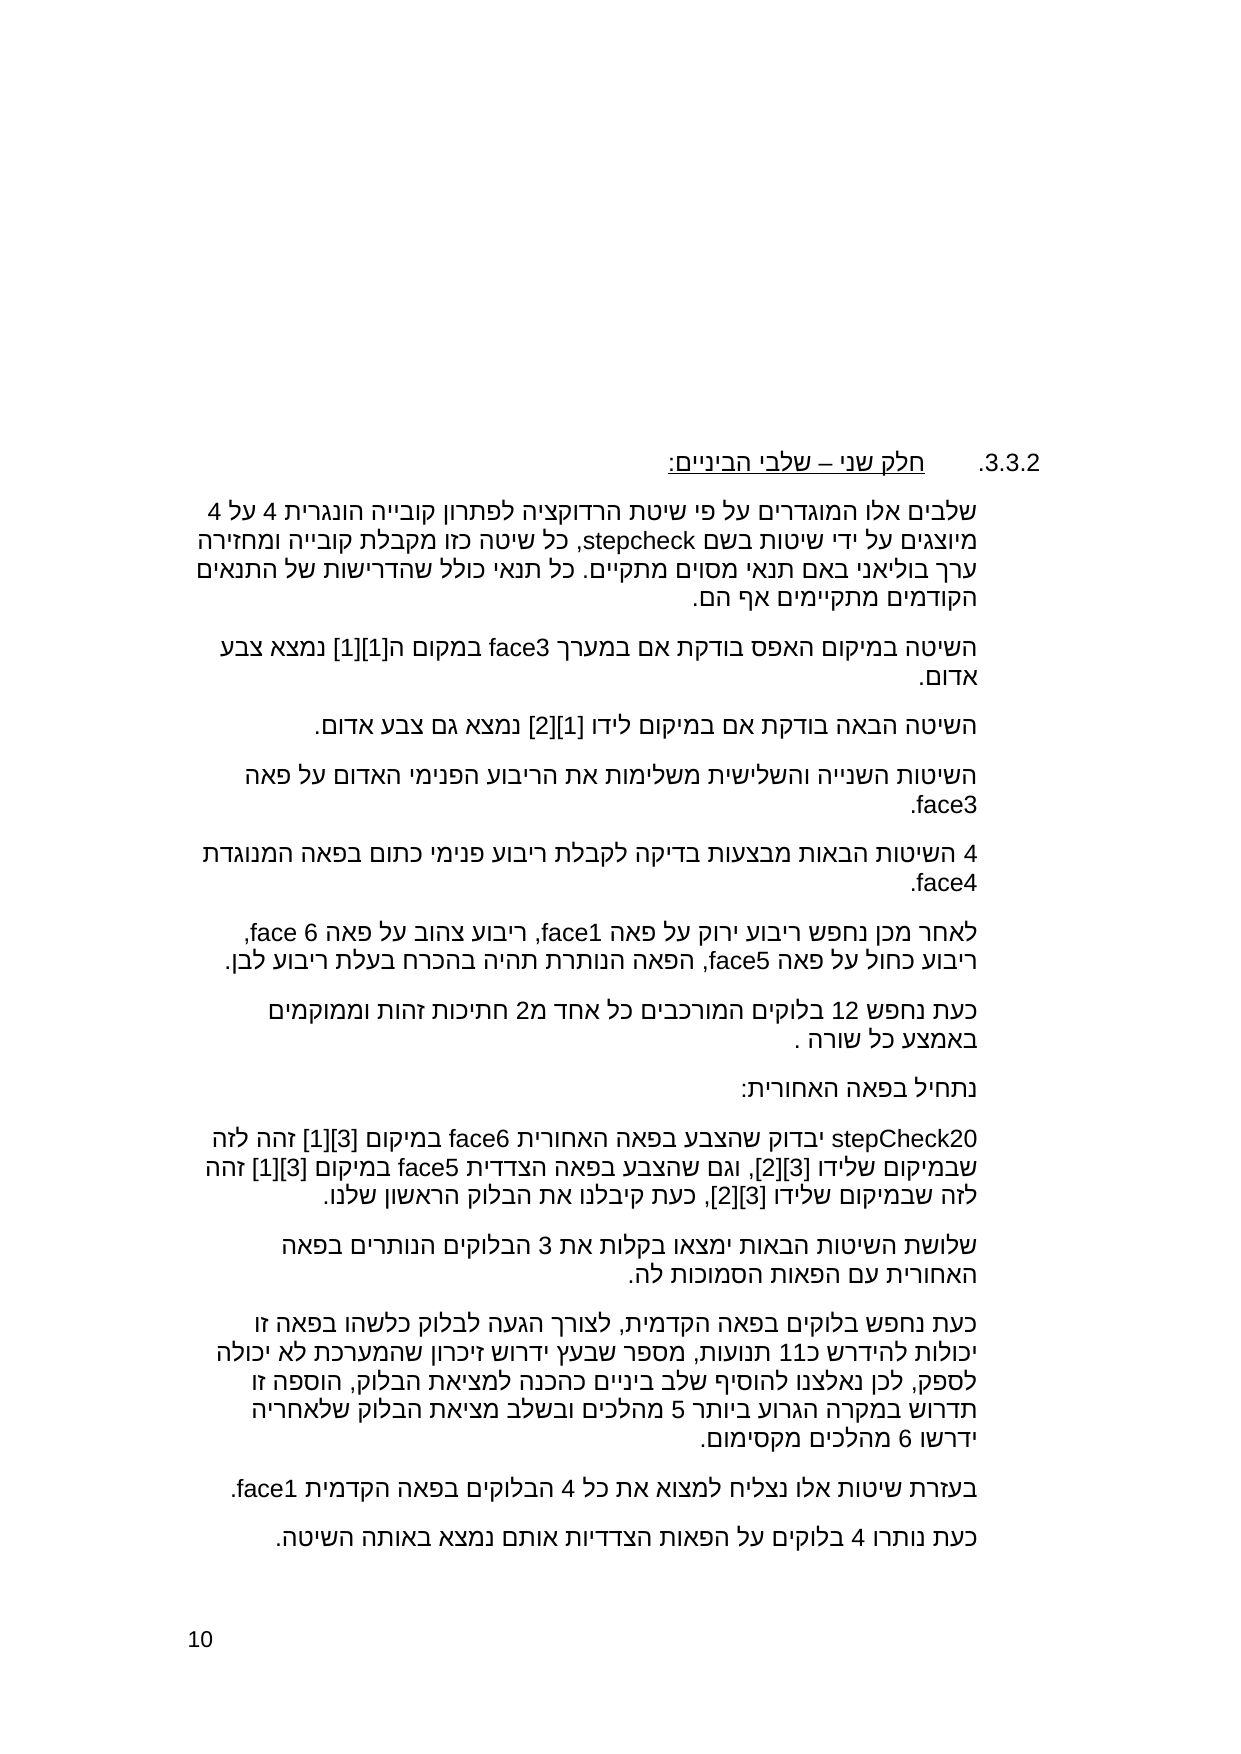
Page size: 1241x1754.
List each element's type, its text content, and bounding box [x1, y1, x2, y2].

text כעת נחפש בלוקים בפאה הקדמית, לצורך הגעה לבלוק כלשהו בפאה זו יכולות להידרש כ11 תנועות, מספר שבעץ ידרוש זיכרון שהמערכת לא יכולה לספק, לכן נאלצנו להוסיף שלב ביניים כהכנה למציאת הבלוק, הוספה זו תדרוש במקרה הגרוע ביותר 5 מהלכים ובשלב מציאת הבלוק שלאחריה ידרשו 6 מהלכים מקסימום. [187, 1309, 978, 1453]
text נתחיל בפאה האחורית: [187, 1074, 978, 1103]
text 4 השיטות הבאות מבצעות בדיקה לקבלת ריבוע פנימי כתום בפאה המנוגדת face4. [187, 839, 978, 897]
list חלק שני – שלבי הביניים: [187, 447, 978, 476]
text שלושת השיטות הבאות ימצאו בקלות את 3 הבלוקים הנותרים בפאה האחורית עם הפאות הסמוכות לה. [187, 1231, 978, 1288]
text כעת נותרו 4 בלוקים על הפאות הצדדיות אותם נמצא באותה השיטה. [187, 1523, 978, 1552]
text השיטה הבאה בודקת אם במיקום לידו [1][2] נמצא גם צבע אדום. [187, 711, 978, 740]
text בעזרת שיטות אלו נצליח למצוא את כל 4 הבלוקים בפאה הקדמית face1. [187, 1474, 978, 1502]
text stepCheck20 יבדוק שהצבע בפאה האחורית face6 במיקום [3][1] זהה לזה שבמיקום שלידו [3][2], וגם שהצבע בפאה הצדדית face5 במיקום [3][1] זהה לזה שבמיקום שלידו [3][2], כעת קיבלנו את הבלוק הראשון שלנו. [187, 1124, 978, 1210]
text לאחר מכן נחפש ריבוע ירוק על פאה face1, ריבוע צהוב על פאה face 6, ריבוע כחול על פאה face5, הפאה הנותרת תהיה בהכרח בעלת ריבוע לבן. [187, 917, 978, 975]
text שלבים אלו המוגדרים על פי שיטת הרדוקציה לפתרון קובייה הונגרית 4 על 4 מיוצגים על ידי שיטות בשם stepcheck, כל שיטה כזו מקבלת קובייה ומחזירה ערך בוליאני באם תנאי מסוים מתקיים. כל תנאי כולל שהדרישות של התנאים הקודמים מתקיימים אף הם. [187, 497, 978, 612]
text כעת נחפש 12 בלוקים המורכבים כל אחד מ2 חתיכות זהות וממוקמים באמצע כל שורה . [187, 996, 978, 1053]
text השיטה במיקום האפס בודקת אם במערך face3 במקום ה[1][1] נמצא צבע אדום. [187, 633, 978, 690]
text השיטות השנייה והשלישית משלימות את הריבוע הפנימי האדום על פאה face3. [187, 761, 978, 818]
